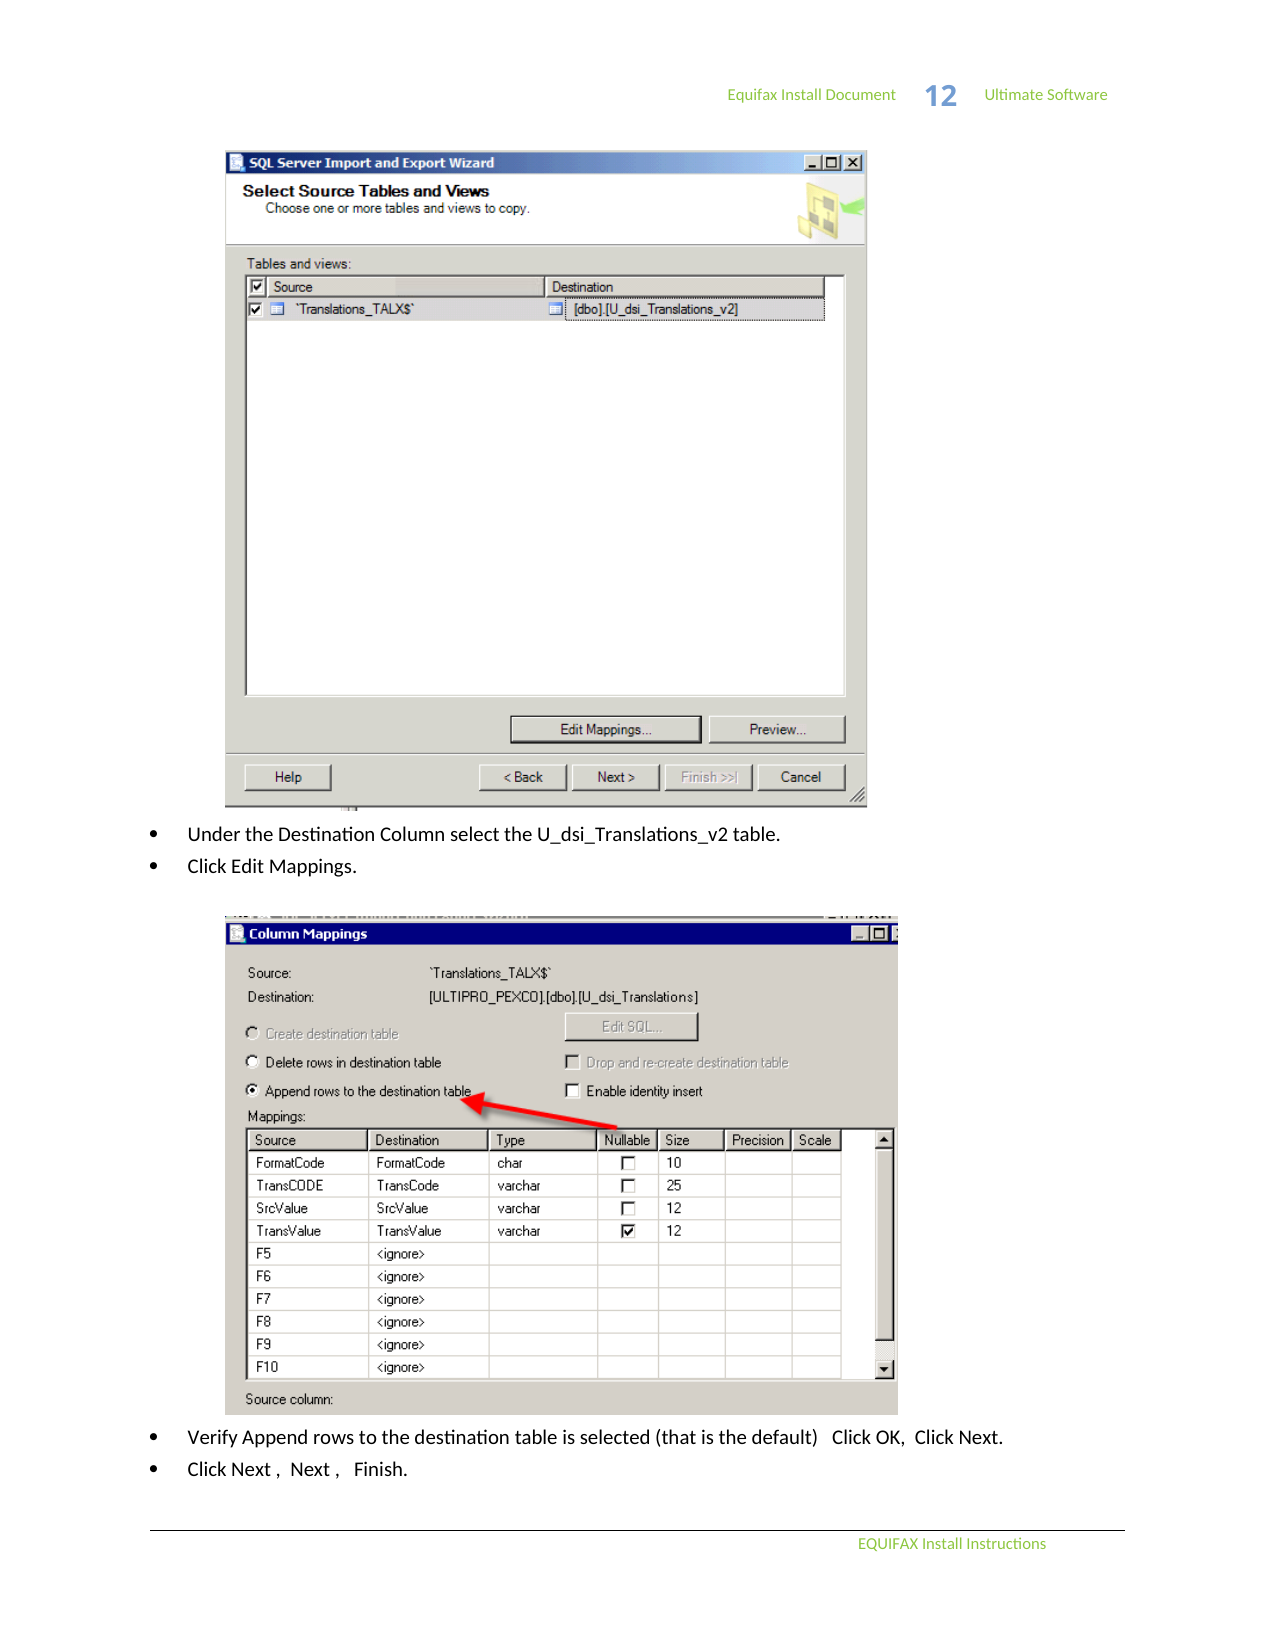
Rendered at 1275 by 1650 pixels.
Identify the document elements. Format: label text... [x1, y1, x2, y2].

list Verify Append rows to the destination table is selected (that is the default) Click OK, Click Next. [150, 1424, 1125, 1450]
list Click Edit Mappings. [150, 853, 1125, 878]
picture [225, 916, 898, 1415]
list Under the Destination Column select the U_dsi_Translations_v2 table. [150, 821, 1125, 847]
picture [225, 150, 868, 811]
list Click Next , Next , Finish. [150, 1456, 1125, 1482]
